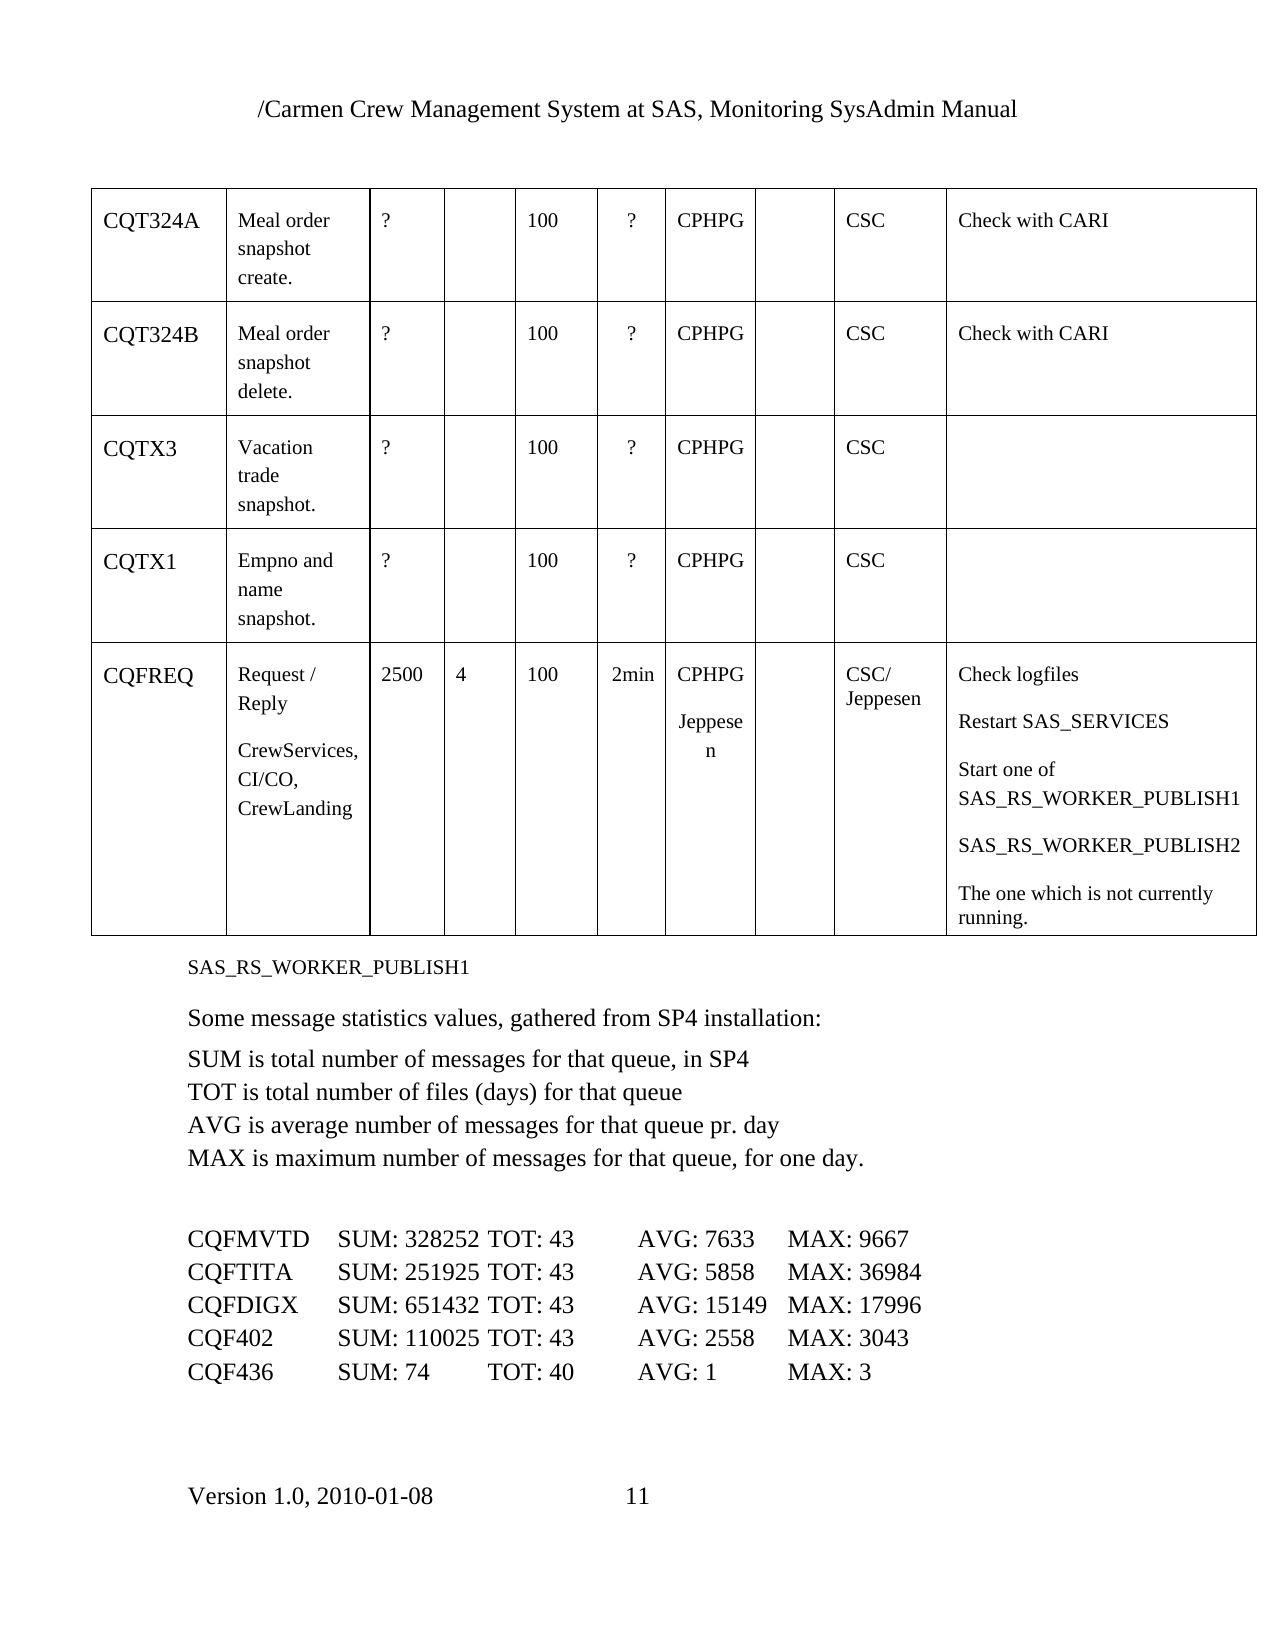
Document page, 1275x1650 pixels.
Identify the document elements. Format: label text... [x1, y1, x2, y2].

text CQFMVTD SUM: 328252 TOT: 43 AVG: 7633 MAX: 9667 [217, 1236, 1087, 1250]
table_cell ? [598, 416, 665, 528]
text MAX is maximum number of messages for that queue, for one day. [683, 1155, 1087, 1170]
table_cell CSC [835, 416, 946, 528]
table_cell 4 [445, 643, 515, 935]
table_cell 2500 [371, 643, 444, 935]
table_cell ? [371, 416, 444, 528]
table_cell Check logfiles Restart SAS_SERVICES Start one of SAS_RS_WORKER_PUBLISH1 SAS_RS_WORKER_PUBLISH2 The one which is not currently running. [947, 643, 1256, 935]
table_cell Vacation trade snapshot. [227, 416, 369, 528]
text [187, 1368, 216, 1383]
table_cell 100 [516, 189, 597, 301]
table_cell CSC [835, 302, 946, 415]
table_cell CQT324A [92, 189, 226, 301]
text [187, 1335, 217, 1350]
text TOT is total number of files (days) for that queue [633, 1089, 1087, 1103]
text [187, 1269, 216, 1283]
table_cell Request / Reply CrewServices, CI/CO, CrewLanding [227, 643, 369, 935]
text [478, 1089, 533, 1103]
table_cell Meal order snapshot delete. [227, 302, 369, 415]
table_cell [756, 529, 834, 642]
table_cell CQT324B [92, 302, 226, 415]
table_cell 100 [516, 529, 597, 642]
table_cell CPHPG [666, 529, 755, 642]
table_cell 100 [516, 643, 597, 935]
table_cell CSC/ Jeppesen [835, 643, 946, 935]
text MAX is maximum number of messages for that queue, for one day. [187, 1155, 681, 1170]
text TOT is total number of files (days) for that queue [187, 1089, 479, 1103]
table_cell ? [371, 302, 444, 415]
table_cell Check with CARI [947, 302, 1256, 415]
table_cell 2min [598, 643, 665, 935]
table_cell CSC [835, 529, 946, 642]
table_cell CQTX3 [92, 416, 226, 528]
table_cell [756, 416, 834, 528]
table_cell ? [598, 529, 665, 642]
text CQFTITA SUM: 251925 TOT: 43 AVG: 5858 MAX: 36984 [217, 1269, 1087, 1283]
table_cell [445, 416, 515, 528]
table_cell CSC [835, 189, 946, 301]
table_cell Empno and name snapshot. [227, 529, 369, 642]
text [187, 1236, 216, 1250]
table_cell CPHPG [666, 416, 755, 528]
table_cell [445, 302, 515, 415]
table_cell 100 [516, 302, 597, 415]
text SUM is total number of messages for that queue, in SP4 [187, 1056, 620, 1070]
table_cell ? [371, 189, 444, 301]
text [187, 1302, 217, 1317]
table_cell CPHPG Jeppesen [666, 643, 755, 935]
table_cell CPHPG [666, 189, 755, 301]
table_cell [445, 529, 515, 642]
text CQF402 SUM: 110025 TOT: 43 AVG: 2558 MAX: 3043 [217, 1335, 1087, 1350]
table_cell ? [371, 529, 444, 642]
text CQFDIGX SUM: 651432 TOT: 43 AVG: 15149 MAX: 17996 [217, 1302, 1087, 1317]
table_cell [756, 189, 834, 301]
table_cell [756, 643, 834, 935]
text Some message statistics values, gathered from SP4 installation: [187, 1003, 1087, 1031]
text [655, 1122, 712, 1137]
text SUM is total number of messages for that queue, in SP4 [622, 1056, 1087, 1070]
text SAS_RS_WORKER_PUBLISH1 [187, 955, 1087, 979]
table_cell [445, 189, 515, 301]
text AVG is average number of messages for that queue pr. day [714, 1122, 1087, 1137]
table_cell ? [598, 302, 665, 415]
table_cell ? [598, 189, 665, 301]
table_cell 100 [516, 416, 597, 528]
table_cell Meal order snapshot create. [227, 189, 369, 301]
table_cell CQFREQ [92, 643, 226, 935]
table_cell [947, 529, 1256, 642]
text AVG is average number of messages for that queue pr. day [187, 1122, 653, 1137]
table_cell CPHPG [666, 302, 755, 415]
table_cell [756, 302, 834, 415]
text CQF436 SUM: 74 TOT: 40 AVG: 1 MAX: 3 [217, 1368, 1087, 1383]
table_cell Check with CARI [947, 189, 1256, 301]
table_cell [947, 416, 1256, 528]
table_cell CQTX1 [92, 529, 226, 642]
